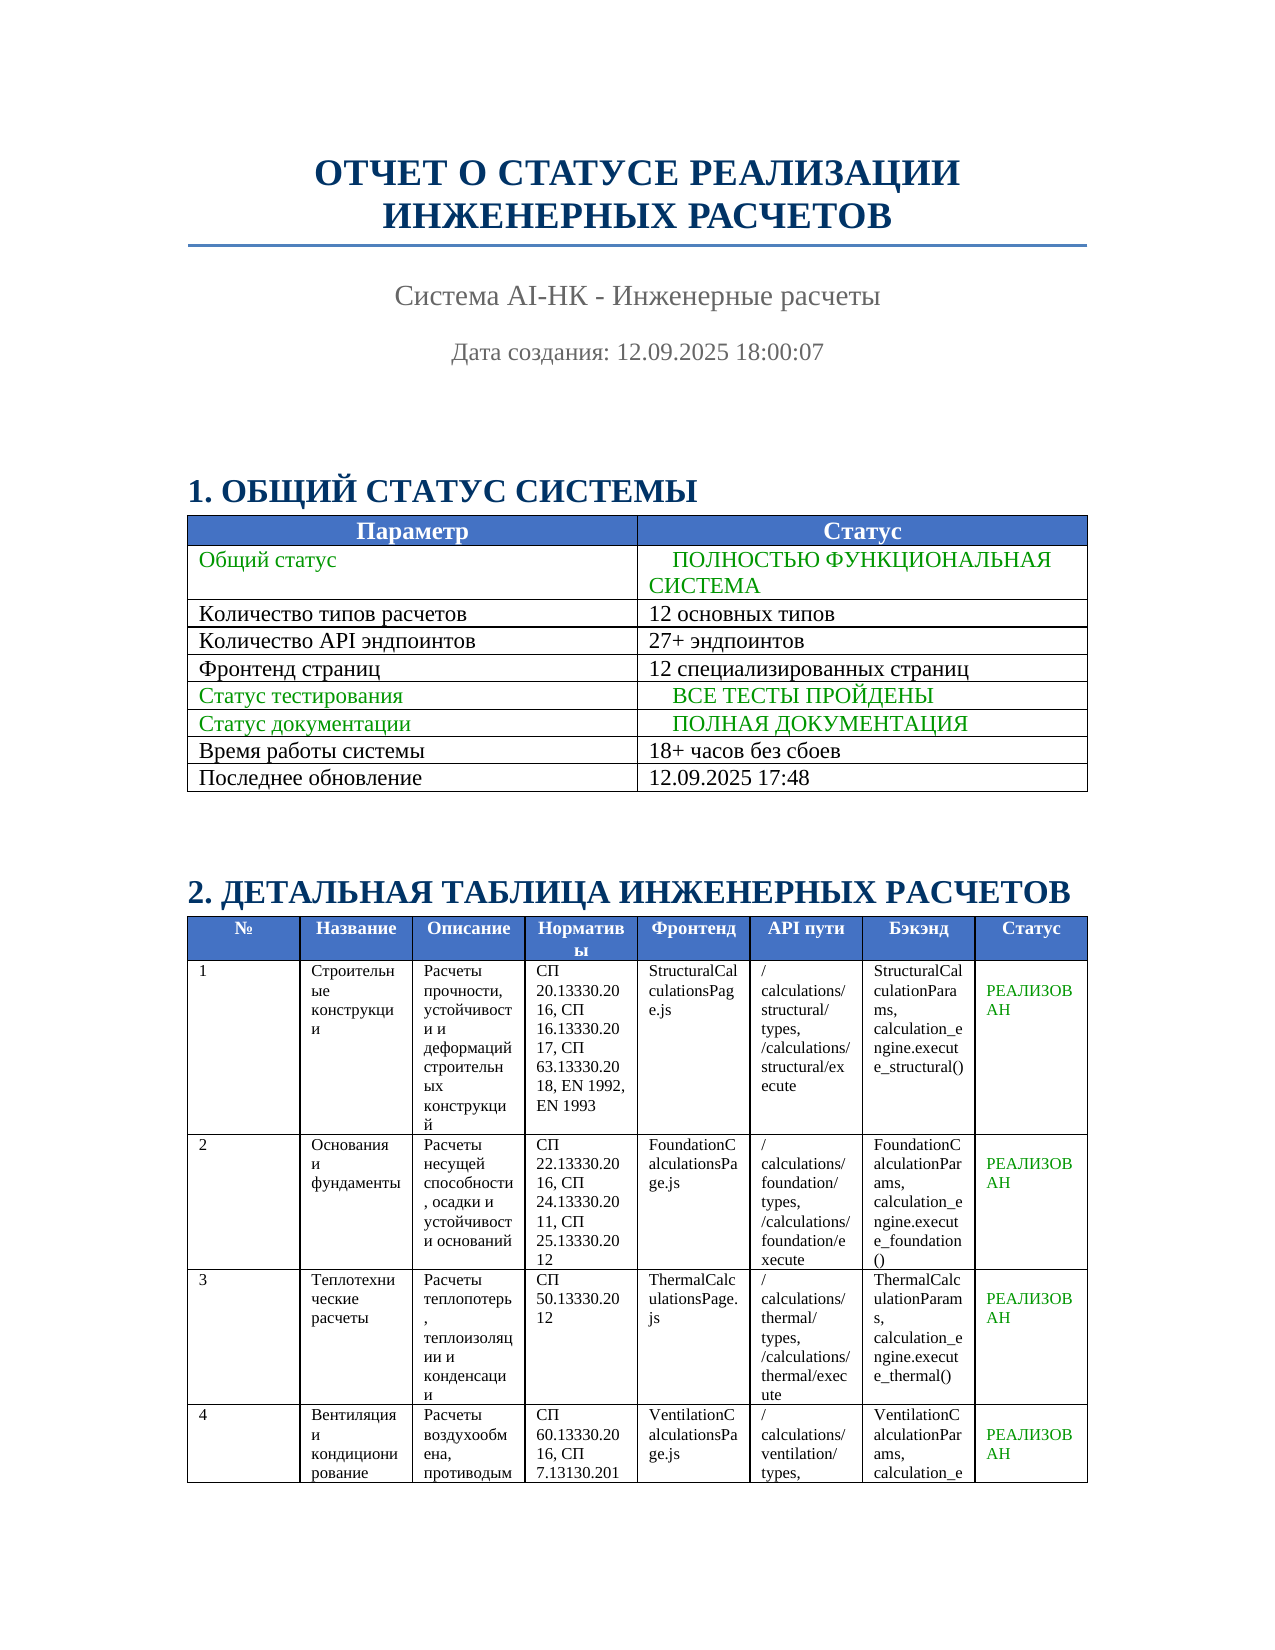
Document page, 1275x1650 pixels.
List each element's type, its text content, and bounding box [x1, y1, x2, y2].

table_cell ✅ РЕАЛИЗОВАН [976, 1405, 1087, 1482]
table_cell ThermalCalculationParams, calculation_engine.execute_thermal() [863, 1270, 974, 1404]
table_cell Основания и фундаменты [301, 1135, 412, 1269]
table_cell 12.09.2025 17:48 [638, 764, 1087, 791]
table_cell ✅ РЕАЛИЗОВАН [976, 1135, 1087, 1269]
subtitle 1. ОБЩИЙ СТАТУС СИСТЕМЫ [187, 471, 1087, 510]
table_header API пути [751, 917, 862, 960]
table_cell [751, 1405, 862, 1482]
table_cell Расчеты теплопотерь, теплоизоляции и конденсации [413, 1270, 524, 1404]
table_cell ✅ ПОЛНОСТЬЮ ФУНКЦИОНАЛЬНАЯ СИСТЕМА [638, 546, 1087, 599]
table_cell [301, 1405, 412, 1482]
table_cell 18+ часов без сбоев [638, 737, 1087, 763]
table_header Статус [638, 516, 1087, 545]
table_header № [188, 917, 299, 960]
table_cell Общий статус [188, 546, 637, 599]
table_cell 12 специализированных страниц [638, 655, 1087, 681]
table_cell Расчеты несущей способности, осадки и устойчивости оснований [413, 1135, 524, 1269]
table_cell ✅ РЕАЛИЗОВАН [976, 961, 1087, 1134]
title ОТЧЕТ О СТАТУСЕ РЕАЛИЗАЦИИ ИНЖЕНЕРНЫХ РАСЧЕТОВ [187, 150, 1087, 247]
table_cell /calculations/thermal/types, /calculations/thermal/execute [751, 1270, 862, 1404]
table_cell StructuralCalculationParams, calculation_engine.execute_structural() [863, 961, 974, 1134]
table_cell FoundationCalculationsPage.js [638, 1135, 749, 1269]
table_cell Строительные конструкции [301, 961, 412, 1134]
table_cell /calculations/foundation/types, /calculations/foundation/execute [751, 1135, 862, 1269]
table_cell ThermalCalculationsPage.js [638, 1270, 749, 1404]
subtitle 2. ДЕТАЛЬНАЯ ТАБЛИЦА ИНЖЕНЕРНЫХ РАСЧЕТОВ [187, 872, 1087, 910]
table_cell ✅ ПОЛНАЯ ДОКУМЕНТАЦИЯ [638, 710, 1087, 736]
table_cell 27+ эндпоинтов [638, 628, 1087, 654]
table_cell Количество API эндпоинтов [188, 628, 637, 654]
table_cell 2 [188, 1135, 299, 1269]
table_header Параметр [188, 516, 637, 545]
table_header Название [301, 917, 412, 960]
table_cell СП 20.13330.2016, СП 16.13330.2017, СП 63.13330.2018, EN 1992, EN 1993 [526, 961, 637, 1134]
table_cell СП 50.13330.2012 [526, 1270, 637, 1404]
table_cell 12 основных типов [638, 600, 1087, 626]
table_cell Последнее обновление [188, 764, 637, 791]
table_cell ✅ РЕАЛИЗОВАН [976, 1270, 1087, 1404]
table_cell Статус тестирования [188, 682, 637, 708]
table_cell 3 [188, 1270, 299, 1404]
table_header Бэкэнд [863, 917, 974, 960]
table_cell Фронтенд страниц [188, 655, 637, 681]
text Дата создания: 12.09.2025 18:00:07 [187, 337, 1087, 366]
table_header Описание [413, 917, 524, 960]
table_cell СП 22.13330.2016, СП 24.13330.2011, СП 25.13330.2012 [526, 1135, 637, 1269]
text Система AI-НК - Инженерные расчеты [187, 278, 1087, 311]
table_cell 1 [188, 961, 299, 1134]
table_cell ✅ ВСЕ ТЕСТЫ ПРОЙДЕНЫ [638, 682, 1087, 708]
table_header Статус [976, 917, 1087, 960]
table_header Нормативы [526, 917, 637, 960]
table_cell /calculations/structural/types, /calculations/structural/execute [751, 961, 862, 1134]
table_cell Количество типов расчетов [188, 600, 637, 626]
table_cell Статус документации [188, 710, 637, 736]
table_cell StructuralCalculationsPage.js [638, 961, 749, 1134]
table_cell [863, 1405, 974, 1482]
table_cell 4 [188, 1405, 299, 1482]
table_cell FoundationCalculationParams, calculation_engine.execute_foundation() [863, 1135, 974, 1269]
table_header Фронтенд [638, 917, 749, 960]
table_cell Расчеты прочности, устойчивости и деформаций строительных конструкций [413, 961, 524, 1134]
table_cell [526, 1405, 637, 1482]
table_cell Время работы системы [188, 737, 637, 763]
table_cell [413, 1405, 524, 1482]
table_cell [638, 1405, 749, 1482]
table_cell Теплотехнические расчеты [301, 1270, 412, 1404]
